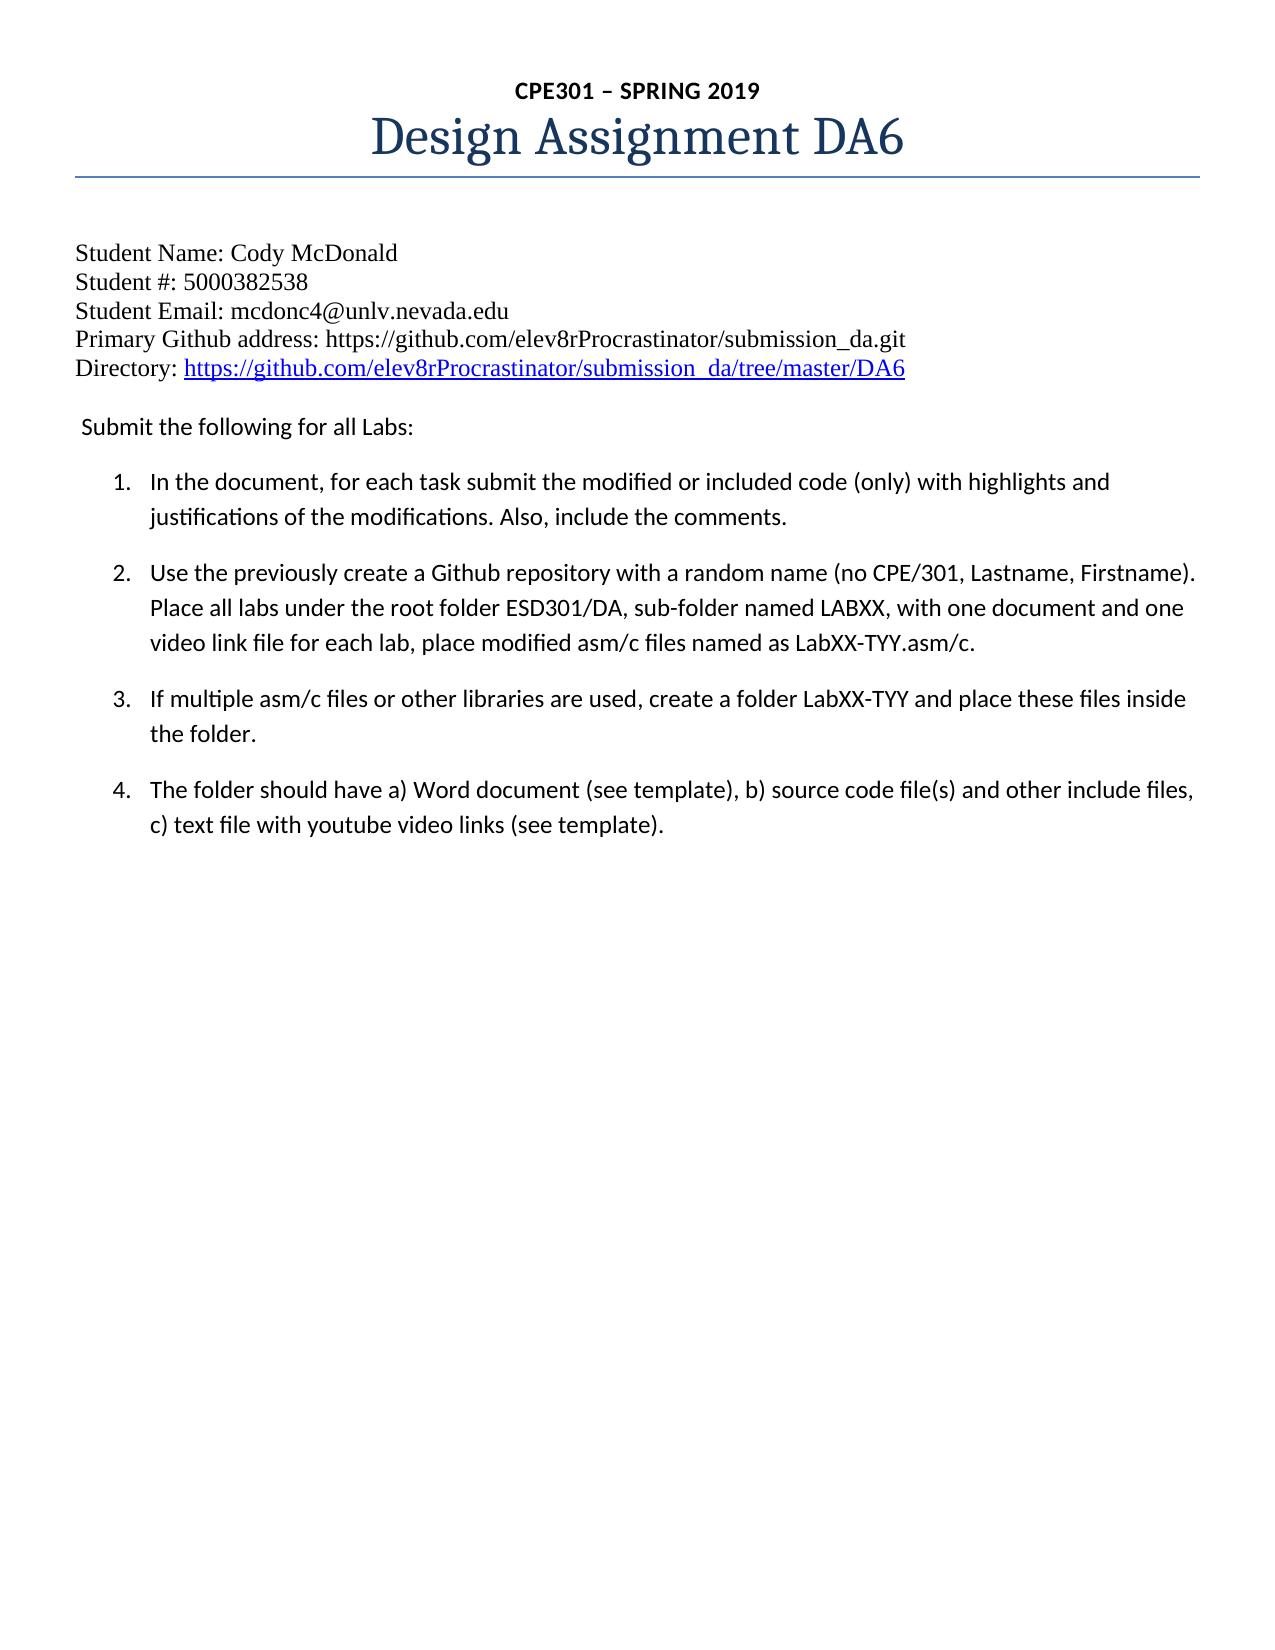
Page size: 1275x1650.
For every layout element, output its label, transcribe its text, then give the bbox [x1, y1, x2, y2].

list If multiple asm/c files or other libraries are used, create a folder LabXX-TYY and place these files inside the folder. [112, 683, 1200, 749]
text Submit the following for all Labs: [75, 411, 1200, 441]
list In the document, for each task submit the modified or included code (only) with highlights and justifications of the modifications. Also, include the comments. [112, 467, 1200, 532]
text Directory: https://github.com/elev8rProcrastinator/submission_da/tree/master/DA6 [75, 353, 1200, 382]
text Student Name: Cody McDonald [75, 238, 1200, 267]
text Primary Github address: https://github.com/elev8rProcrastinator/submission_da.git [75, 324, 1200, 353]
text Student Email: mcdonc4@unlv.nevada.edu [75, 296, 1200, 324]
text Student #: 5000382538 [75, 267, 1200, 296]
list The folder should have a) Word document (see template), b) source code file(s) and other include files, c) text file with youtube video links (see template). [112, 774, 1200, 839]
title Design Assignment DA6 [75, 106, 1200, 176]
text CPE301 – SPRING 2019 [75, 75, 1200, 106]
list Use the previously create a Github repository with a random name (no CPE/301, Lastname, Firstname). Place all labs under the root folder ESD301/DA, sub-folder named LABXX, with one document and one video link file for each lab, place modified asm/c files named as LabXX-TYY.asm/c. [112, 557, 1200, 658]
